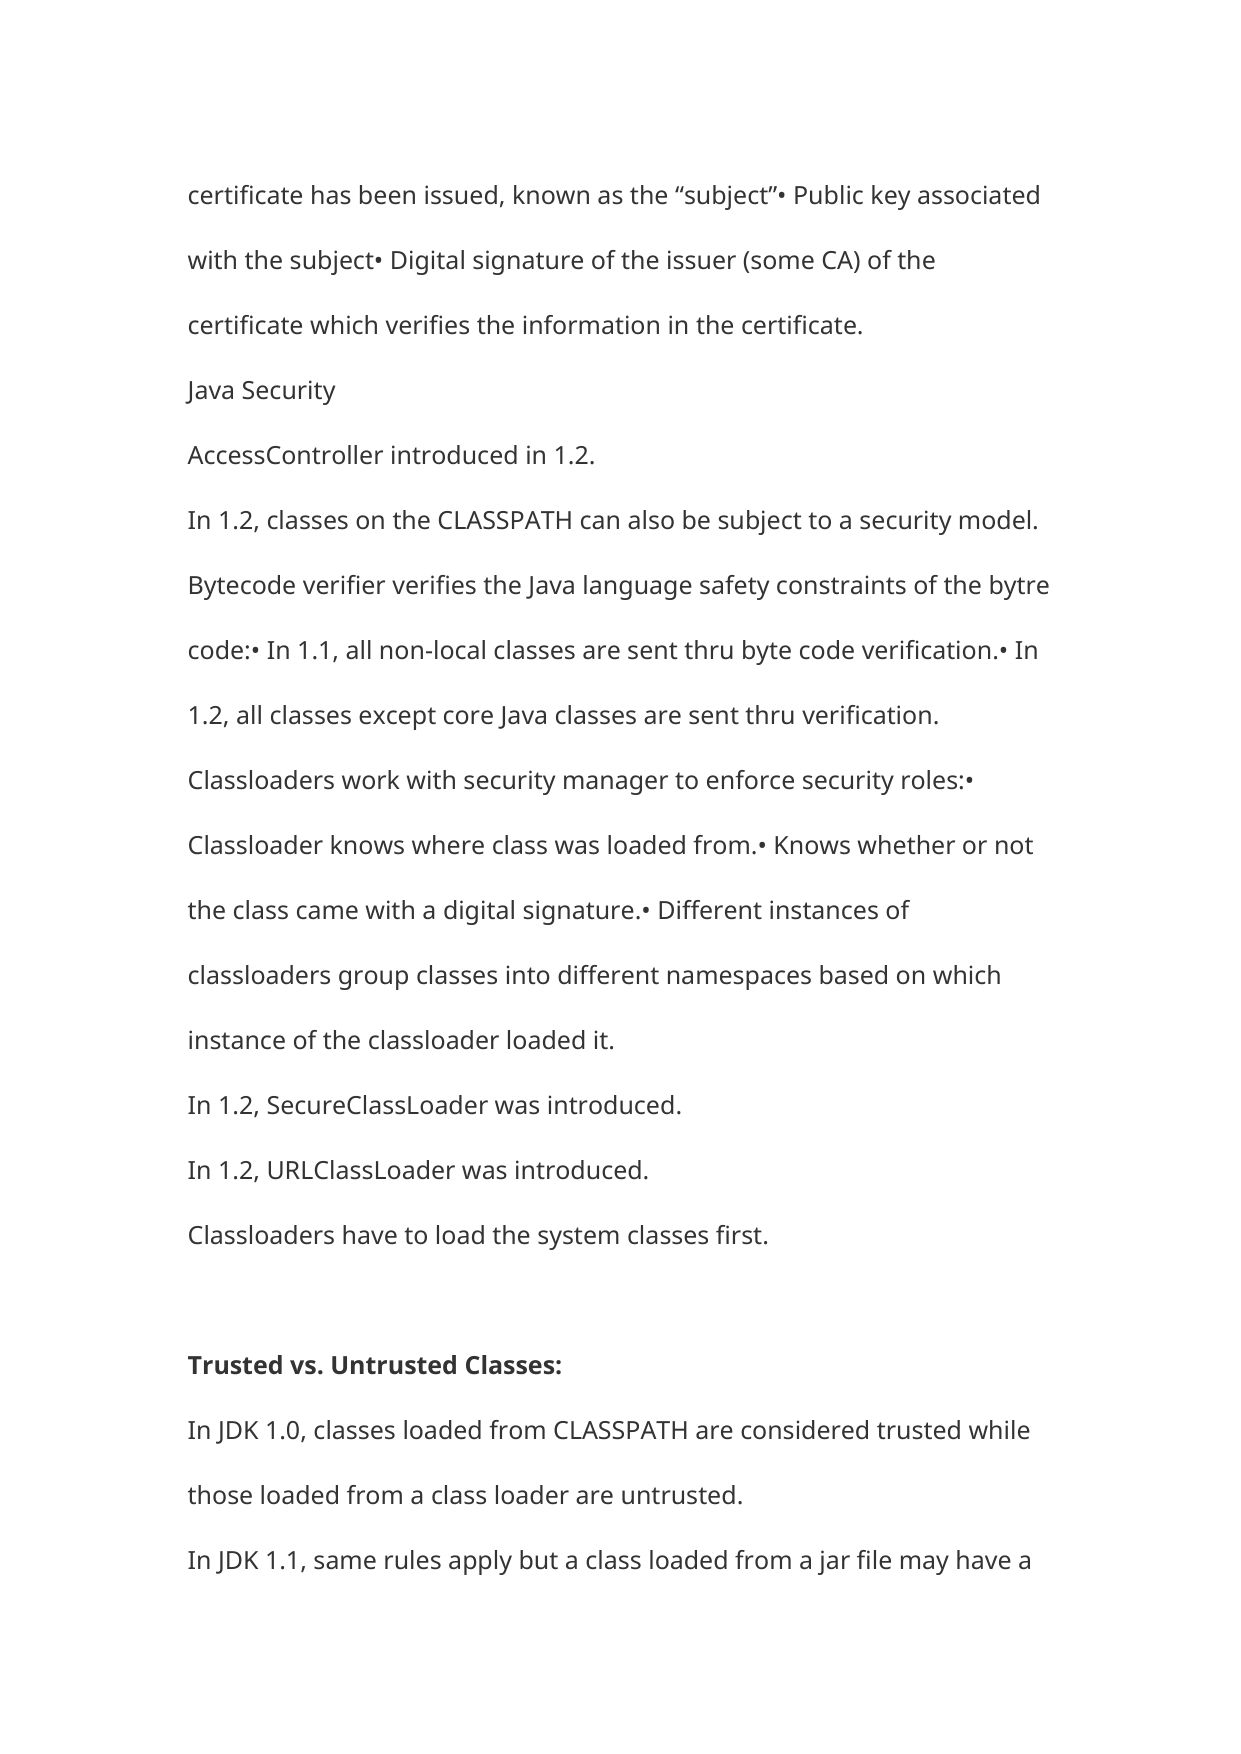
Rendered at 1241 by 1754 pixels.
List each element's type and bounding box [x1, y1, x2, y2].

text [187, 162, 1053, 1592]
